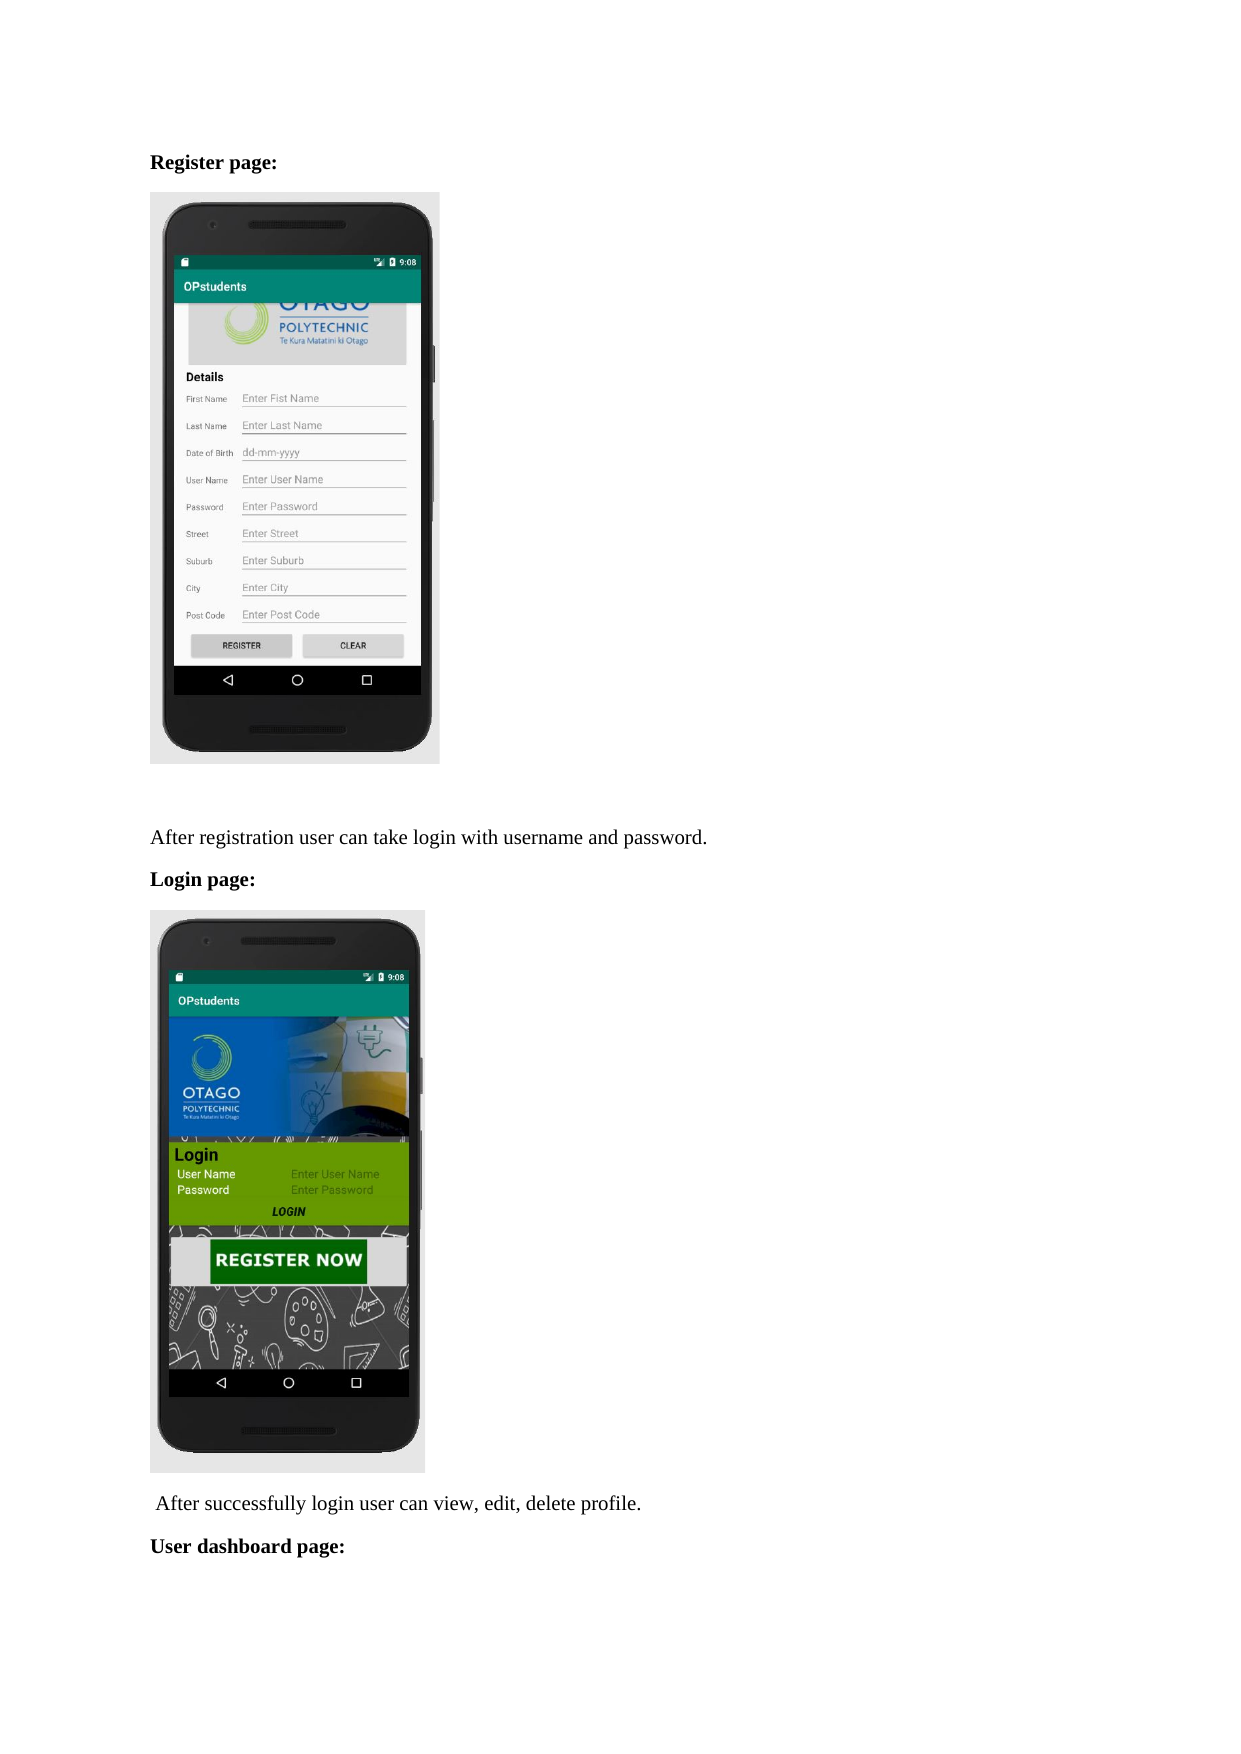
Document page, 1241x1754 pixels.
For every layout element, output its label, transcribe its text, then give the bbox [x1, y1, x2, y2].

text Login page: [150, 867, 1090, 891]
text Register page: [150, 150, 1090, 174]
text After successfully login user can view, edit, delete profile. [150, 1491, 1090, 1515]
text User dashboard page: [150, 1534, 1090, 1558]
picture [150, 910, 426, 1473]
text After registration user can take login with username and password. [150, 825, 1090, 849]
picture [150, 192, 440, 764]
